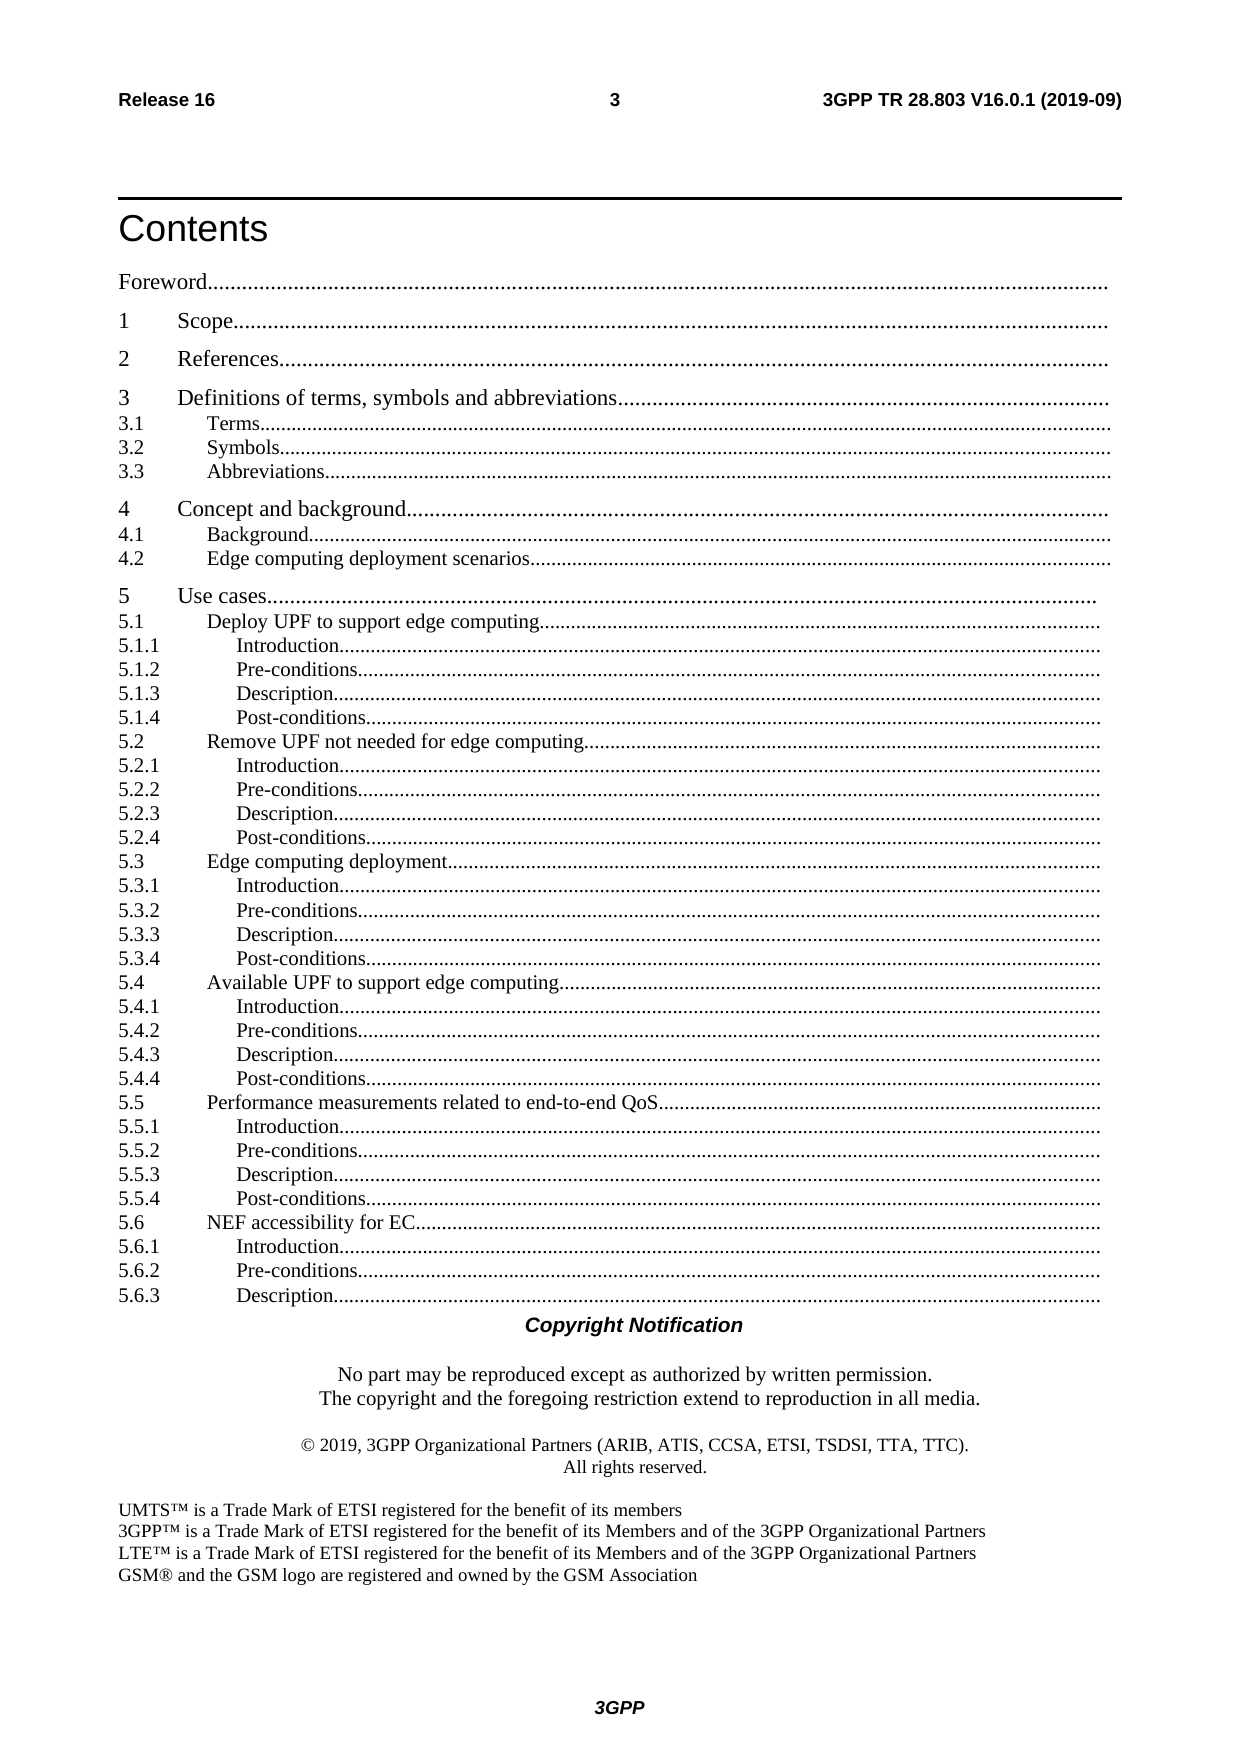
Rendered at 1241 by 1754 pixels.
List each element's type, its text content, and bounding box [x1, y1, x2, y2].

text Contents [118, 200, 1122, 249]
